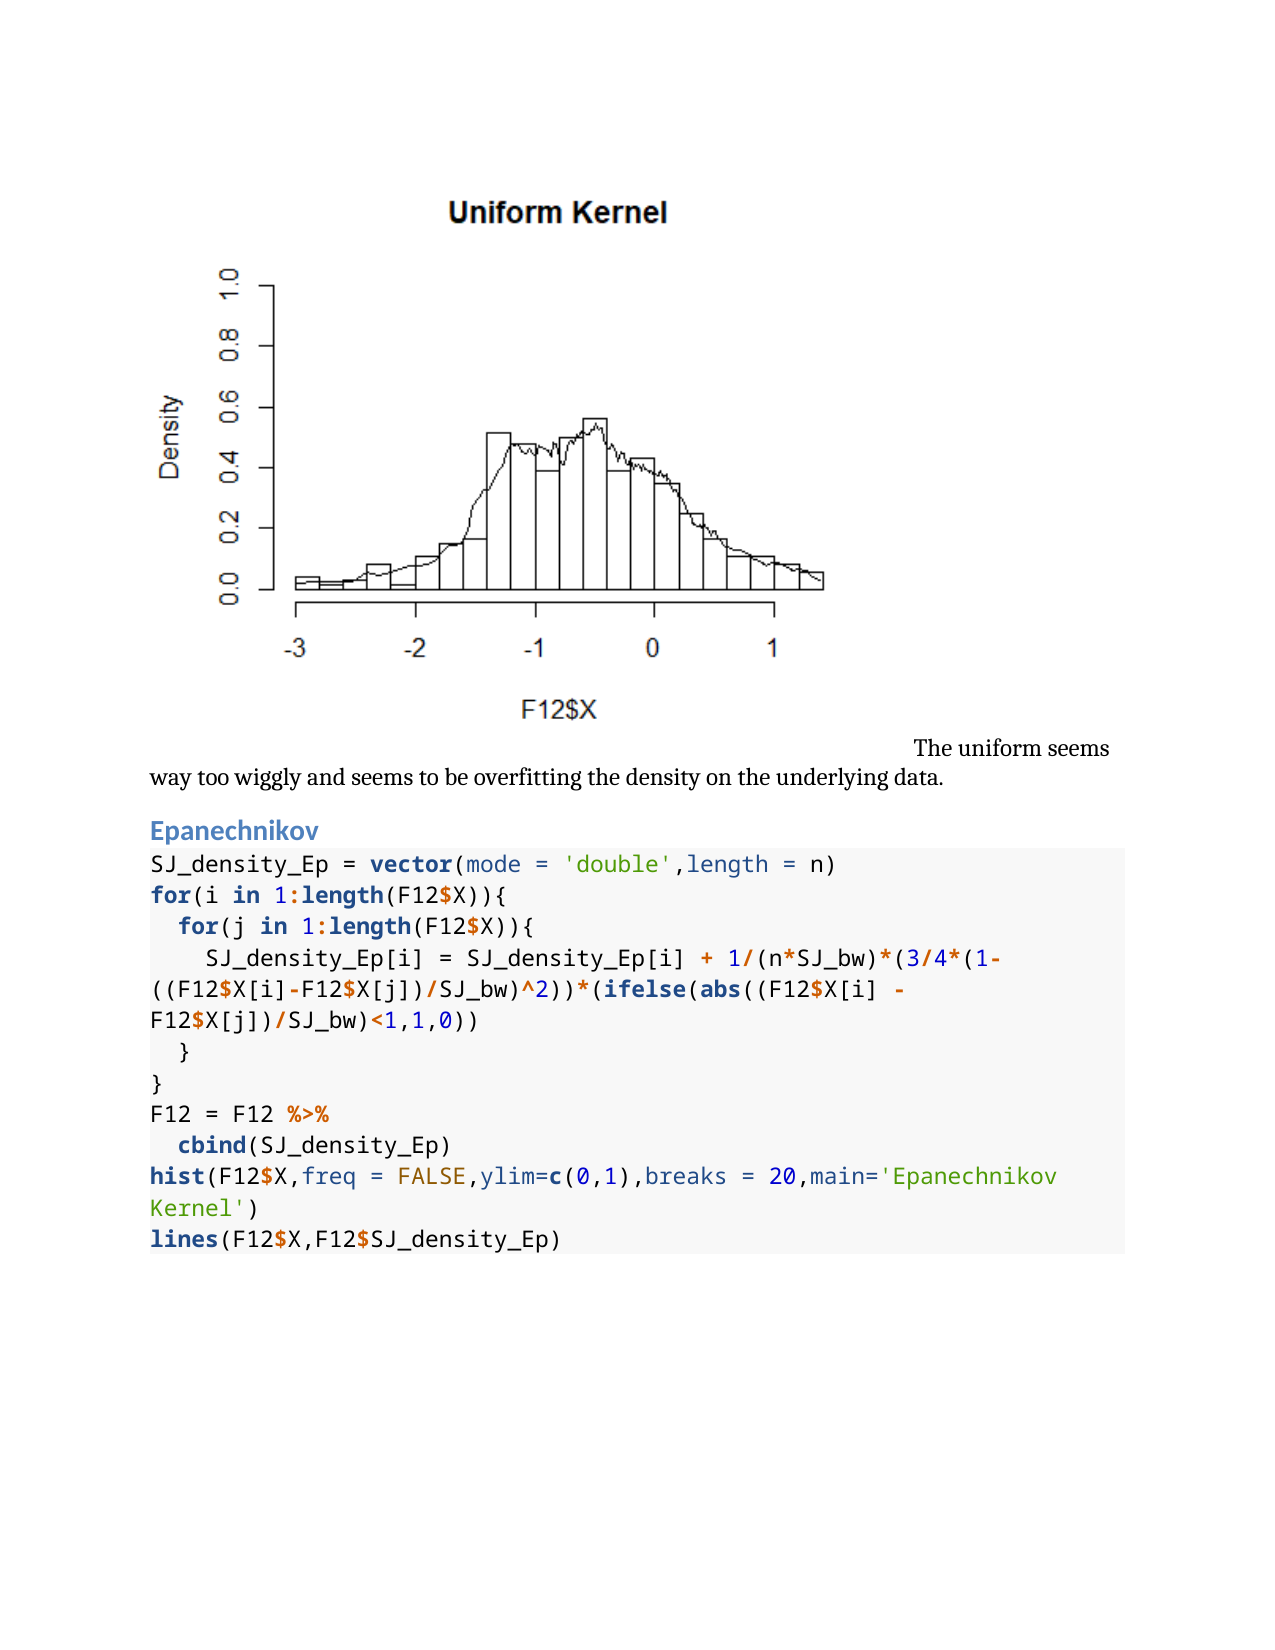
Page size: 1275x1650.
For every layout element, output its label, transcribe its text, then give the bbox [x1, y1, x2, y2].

picture [150, 150, 908, 757]
subtitle Epanechnikov [150, 812, 1125, 848]
text SJ_density_Ep = vector(mode = 'double',length = n) for(i in 1:length(F12$X)){ for(j in 1:length(F12$X)){ SJ_density_Ep[i] = SJ_density_Ep[i] + 1/(n*SJ_bw)*(3/4*(1-((F12$X[i]-F12$X[j])/SJ_bw)^2))*(ifelse(abs((F12$X[i] - F12$X[j])/SJ_bw)<1,1,0)) } } F12 = F12 %>% cbind(SJ_density_Ep) hist(F12$X,freq = FALSE,ylim=c(0,1),breaks = 20,main='Epanechnikov Kernel') lines(F12$X,F12$SJ_density_Ep) [164, 848, 1125, 1254]
